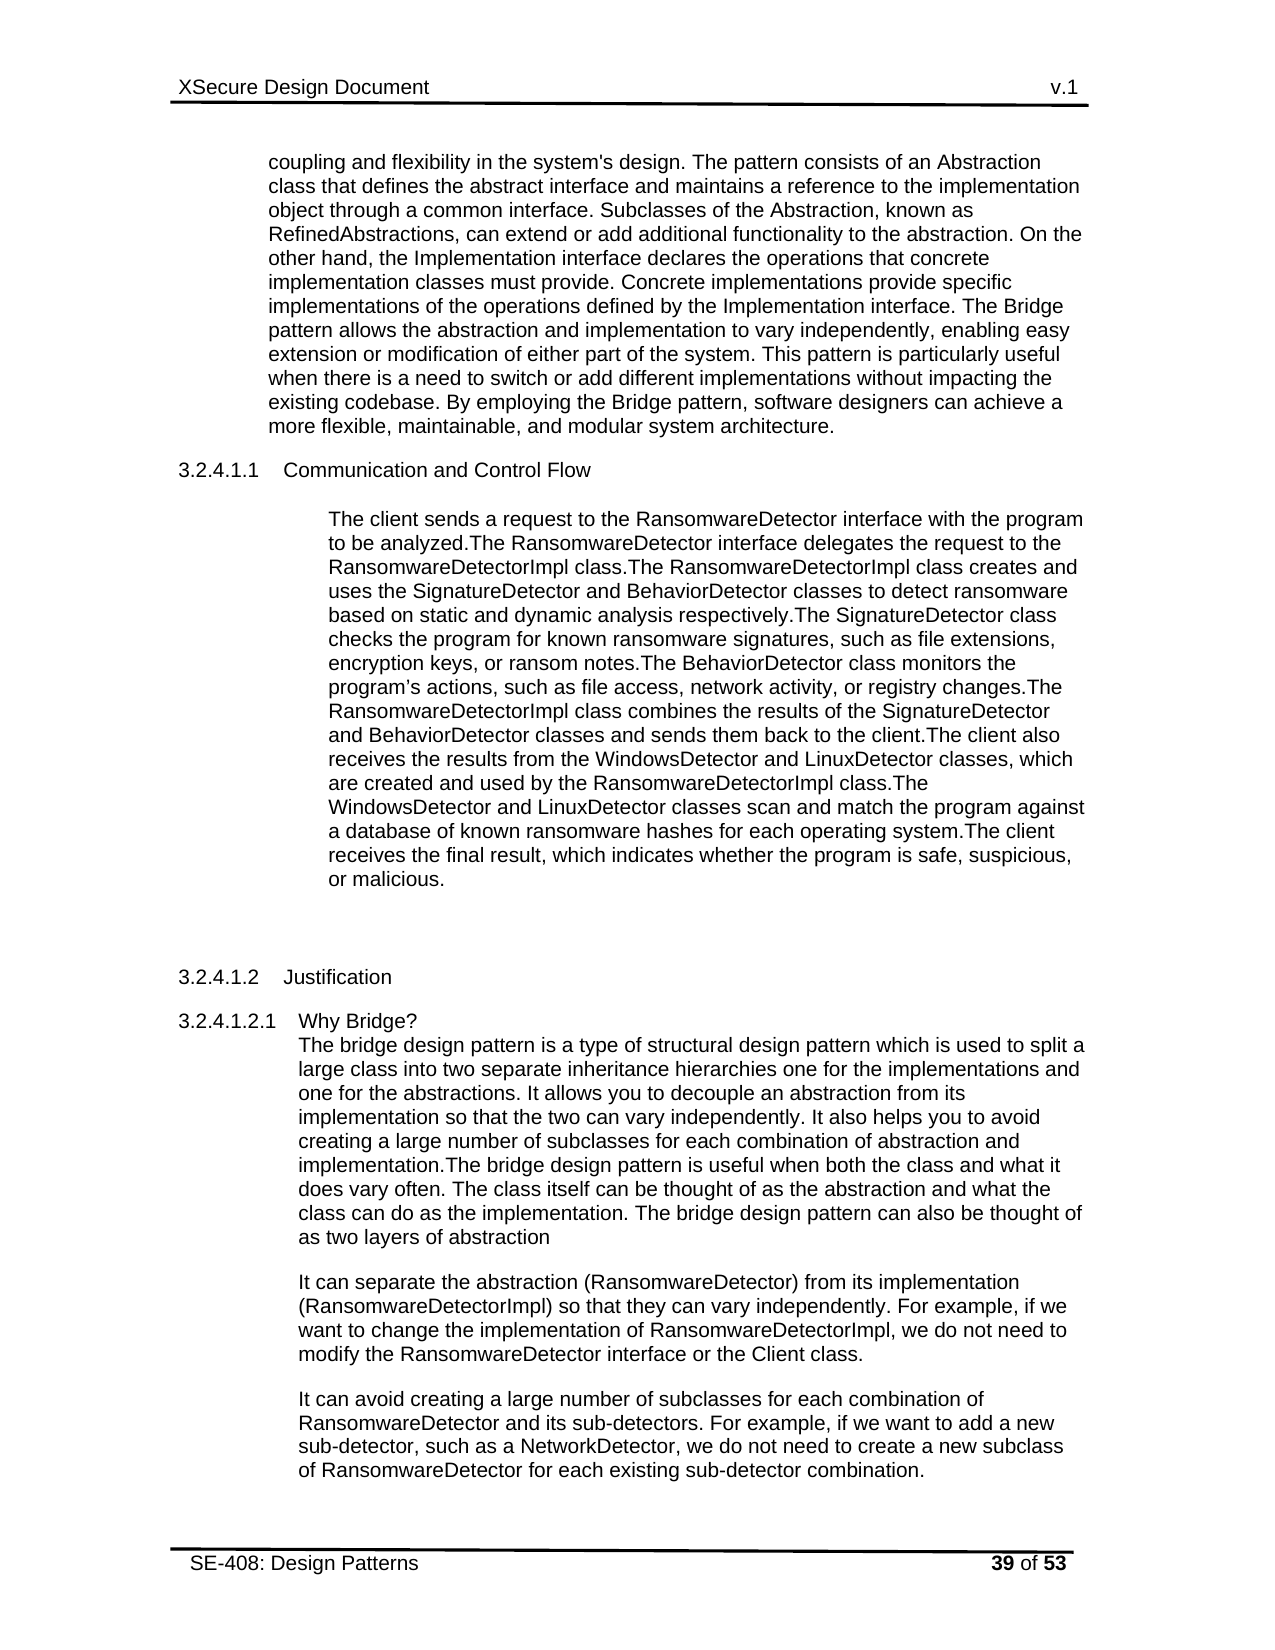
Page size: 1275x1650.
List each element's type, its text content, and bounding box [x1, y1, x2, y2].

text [268, 150, 1087, 437]
list Justification [178, 964, 1087, 988]
text The client sends a request to the RansomwareDetector interface with the program to be analyzed.The RansomwareDetector interface delegates the request to the RansomwareDetectorImpl class.The RansomwareDetectorImpl class creates and uses the SignatureDetector and BehaviorDetector classes to detect ransomware based on static and dynamic analysis respectively.The SignatureDetector class checks the program for known ransomware signatures, such as file extensions, encryption keys, or ransom notes.The BehaviorDetector class monitors the program’s actions, such as file access, network activity, or registry changes.The RansomwareDetectorImpl class combines the results of the SignatureDetector and BehaviorDetector classes and sends them back to the client.The client also receives the results from the WindowsDetector and LinuxDetector classes, which are created and used by the RansomwareDetectorImpl class.The WindowsDetector and LinuxDetector classes scan and match the program against a database of known ransomware hashes for each operating system.The client receives the final result, which indicates whether the program is safe, suspicious, or malicious. [328, 507, 1087, 891]
list Why Bridge? The bridge design pattern is a type of structural design pattern which is used to split a large class into two separate inheritance hierarchies one for the implementations and one for the abstractions. It allows you to decouple an abstraction from its implementation so that the two can vary independently. It also helps you to avoid creating a large number of subclasses for each combination of abstraction and implementation.The bridge design pattern is useful when both the class and what it does vary often. The class itself can be thought of as the abstraction and what the class can do as the implementation. The bridge design pattern can also be thought of as two layers of abstraction [178, 1009, 1087, 1249]
list Communication and Control Flow [178, 458, 1087, 482]
text It can separate the abstraction (RansomwareDetector) from its implementation (RansomwareDetectorImpl) so that they can vary independently. For example, if we want to change the implementation of RansomwareDetectorImpl, we do not need to modify the RansomwareDetector interface or the Client class. [298, 1270, 1087, 1366]
text It can avoid creating a large number of subclasses for each combination of RansomwareDetector and its sub-detectors. For example, if we want to add a new sub-detector, such as a NetworkDetector, we do not need to create a new subclass of RansomwareDetector for each existing sub-detector combination. [298, 1386, 1087, 1482]
